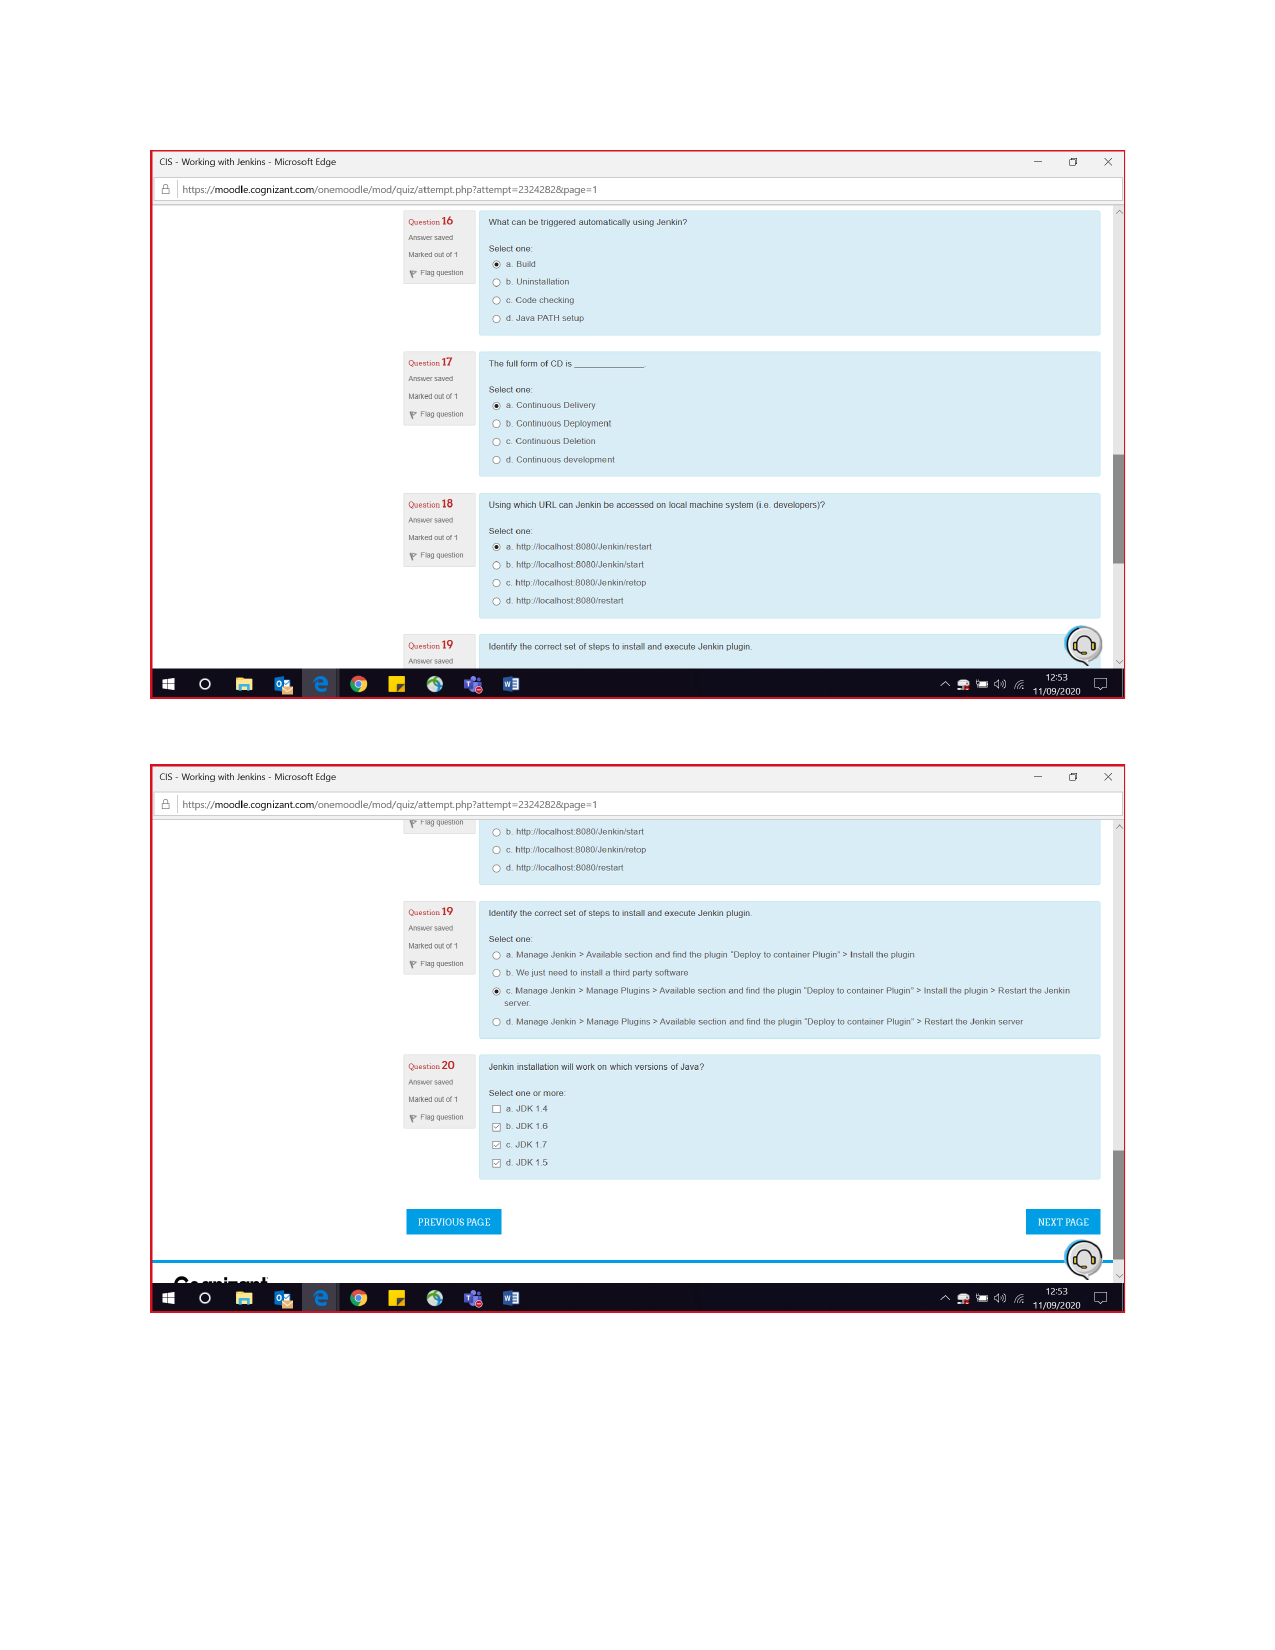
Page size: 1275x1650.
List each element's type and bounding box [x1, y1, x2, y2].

picture [150, 150, 1125, 699]
picture [150, 764, 1125, 1313]
